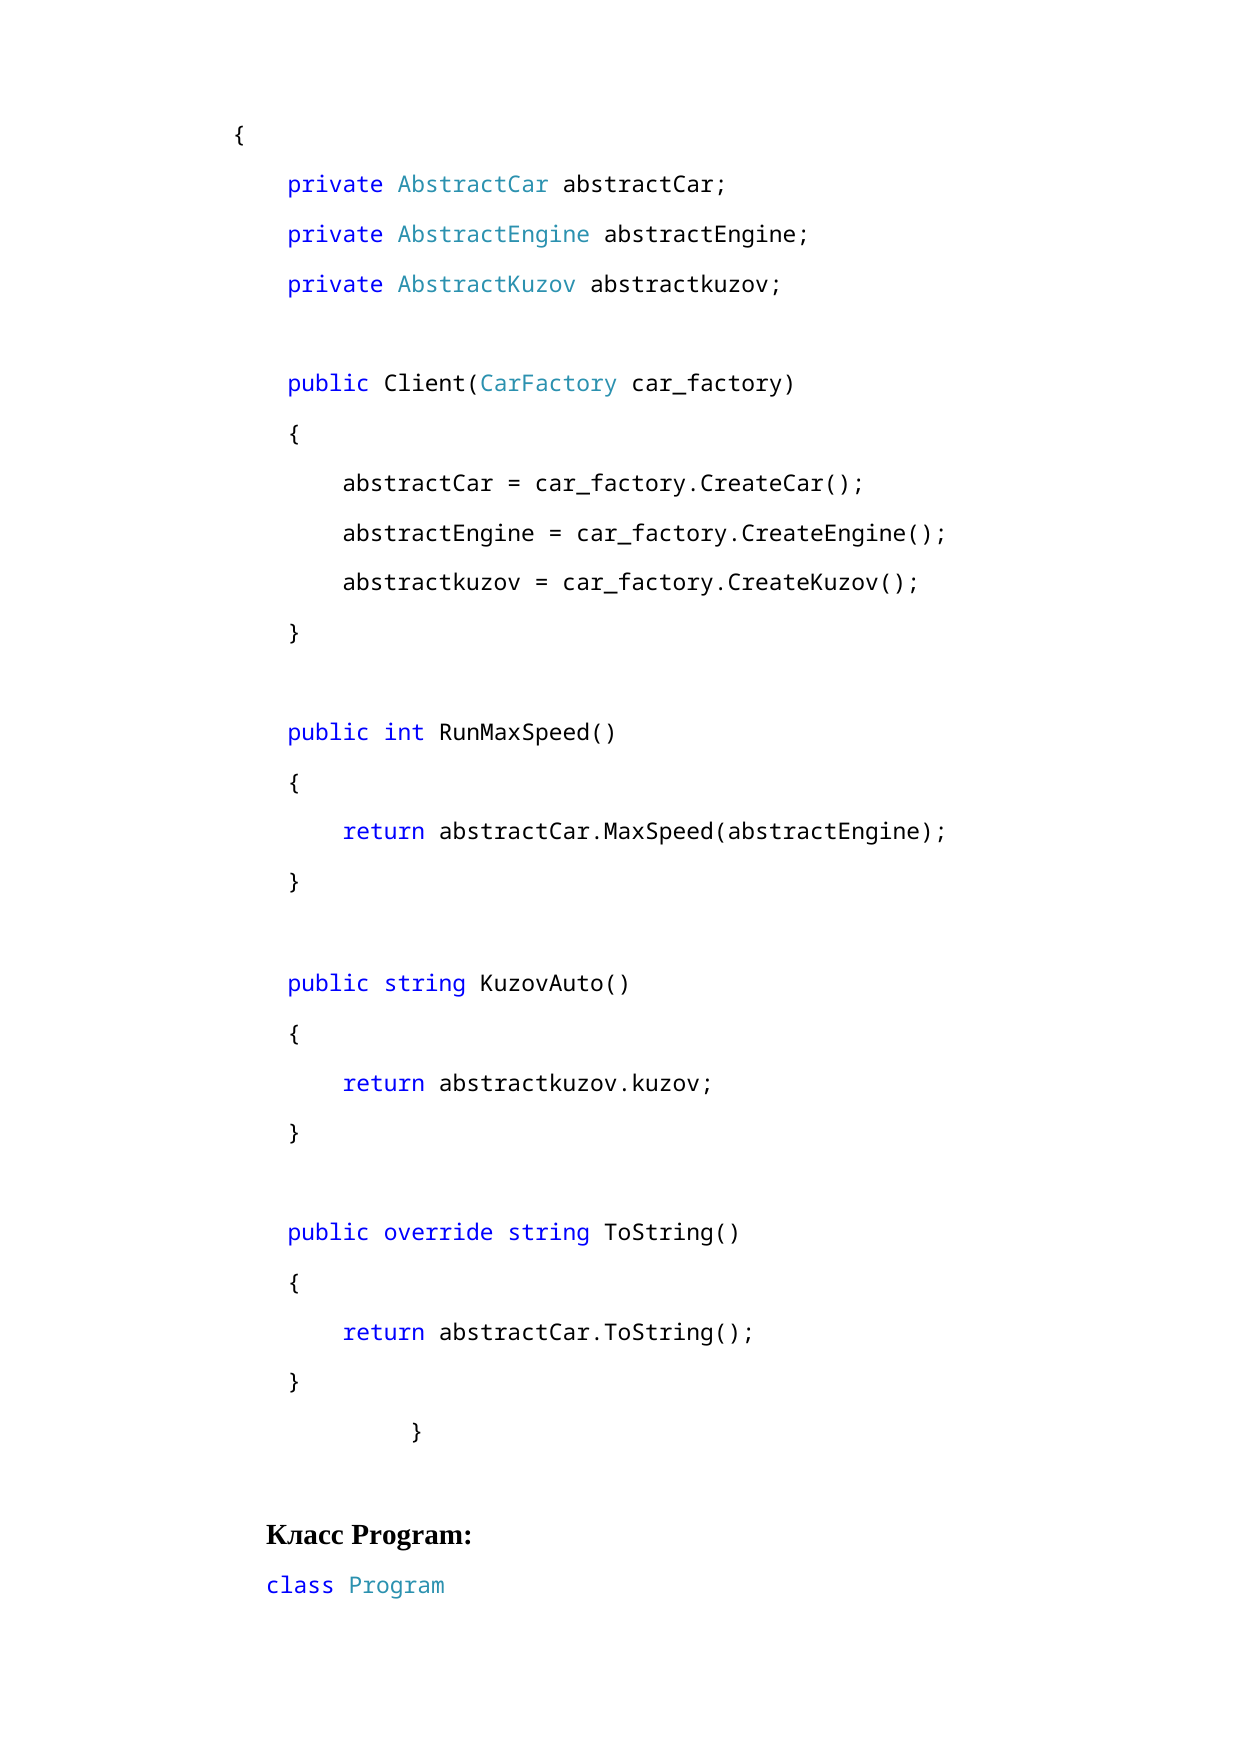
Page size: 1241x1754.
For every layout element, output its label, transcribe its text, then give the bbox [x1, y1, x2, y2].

text public override string ToString() [177, 1216, 1152, 1247]
text public Client(CarFactory car_factory) [177, 367, 1152, 398]
text } [266, 1415, 1152, 1446]
text abstractCar = car_factory.CreateCar(); [177, 467, 1152, 498]
text public int RunMaxSpeed() [177, 716, 1152, 747]
text private AbstractKuzov abstractkuzov; [177, 267, 1152, 299]
text } [177, 1365, 1152, 1397]
text return abstractCar.ToString(); [177, 1316, 1152, 1347]
text { [177, 417, 1152, 448]
text { [177, 765, 1152, 797]
text { [177, 1017, 1152, 1048]
text return abstractCar.MaxSpeed(abstractEngine); [177, 815, 1152, 846]
text abstractkuzov = car_factory.CreateKuzov(); [177, 566, 1152, 597]
text abstractEngine = car_factory.CreateEngine(); [177, 516, 1152, 548]
text } [177, 616, 1152, 647]
text return abstractkuzov.kuzov; [177, 1067, 1152, 1098]
text { [177, 118, 1152, 149]
text Класс Program: [266, 1517, 1152, 1551]
text } [177, 865, 1152, 896]
text public string KuzovAuto() [177, 967, 1152, 998]
text class Program [177, 1569, 1152, 1601]
text } [177, 1116, 1152, 1148]
text { [177, 1266, 1152, 1297]
text private AbstractEngine abstractEngine; [177, 218, 1152, 249]
text private AbstractCar abstractCar; [177, 168, 1152, 199]
